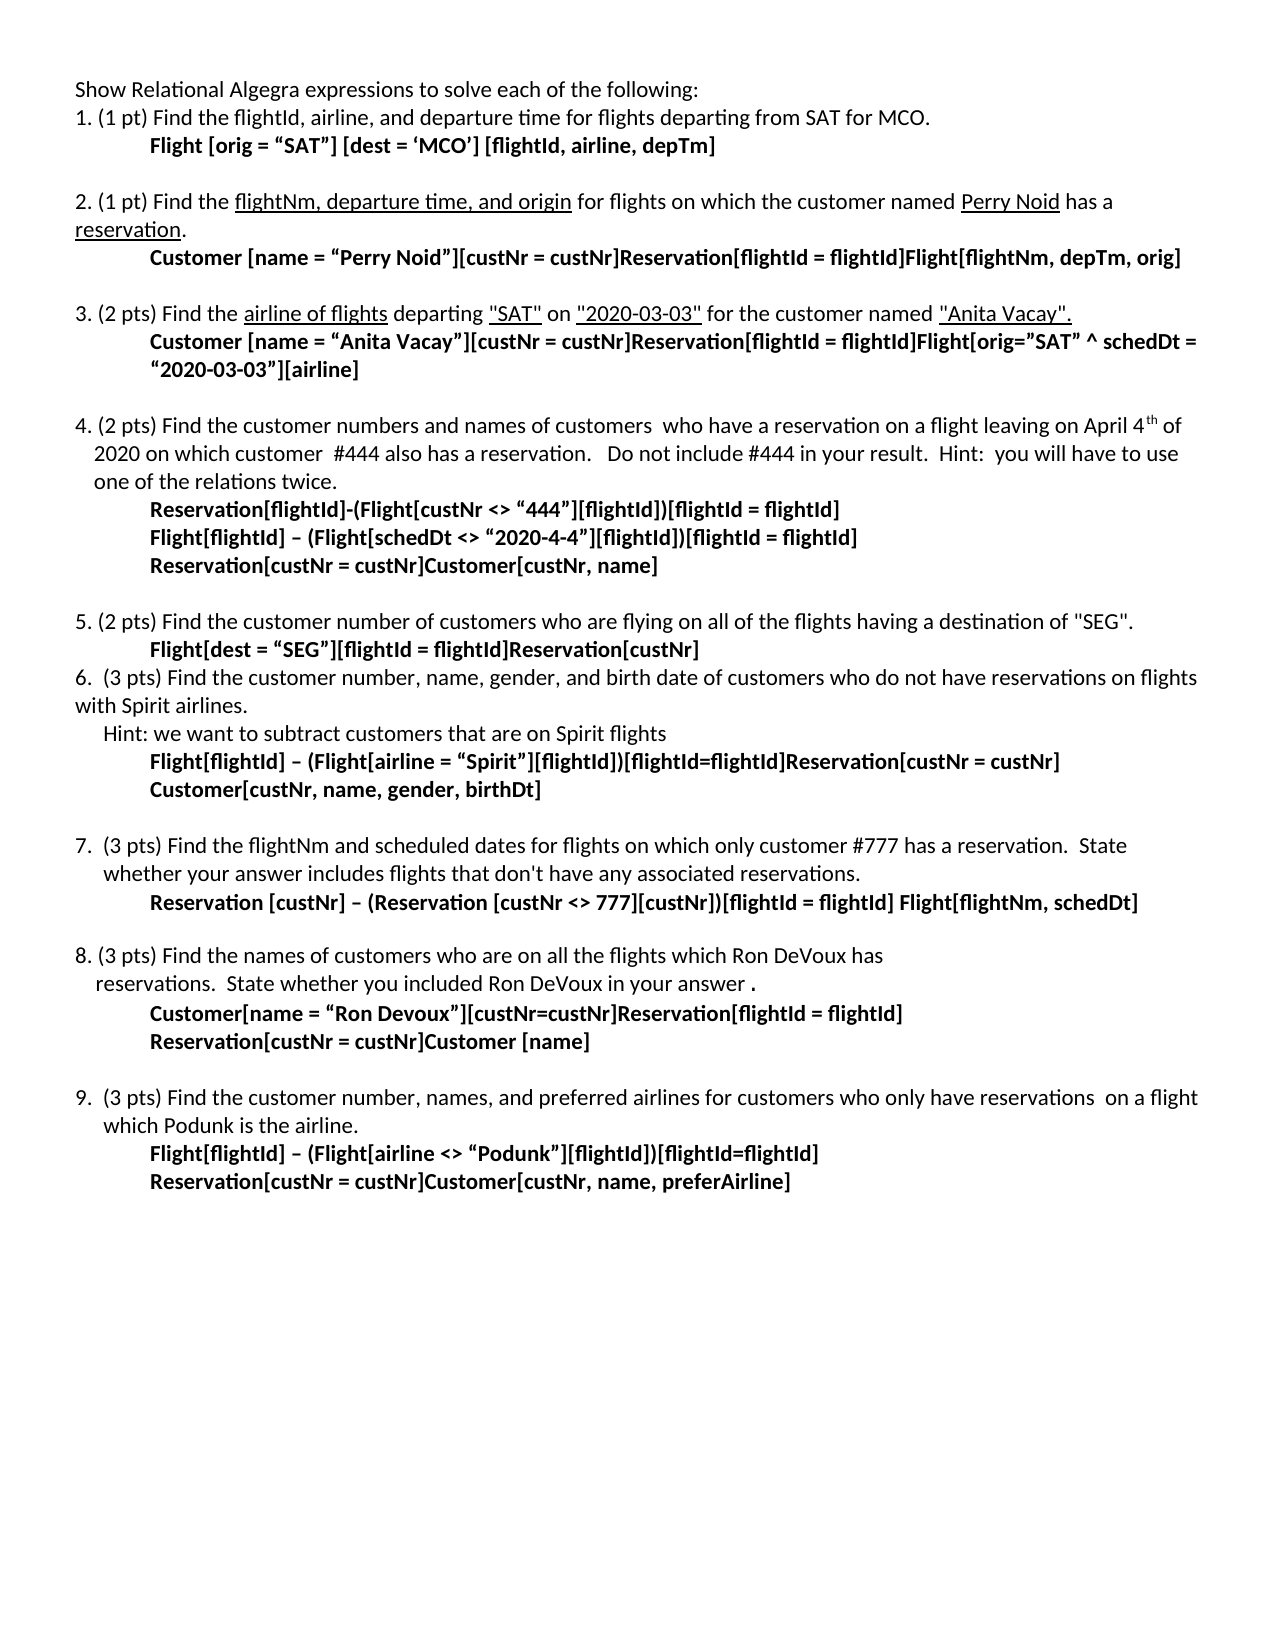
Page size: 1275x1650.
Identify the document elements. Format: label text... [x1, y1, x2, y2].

text Reservation[flightId]-(Flight[custNr <> “444”][flightId])[flightId = flightId] [75, 495, 1200, 523]
text Hint: we want to subtract customers that are on Spirit flights [103, 719, 1200, 747]
text reservations. State whether you included Ron DeVoux in your answer. [75, 969, 1200, 999]
text Reservation [custNr] – (Reservation [custNr <> 777][custNr])[flightId = flightId] Flight[flightNm, schedDt] [75, 888, 1200, 916]
text Flight [orig = “SAT”] [dest = ‘MCO’] [flightId, airline, depTm] [150, 131, 1200, 159]
text Reservation[custNr = custNr]Customer[custNr, name] [75, 551, 1200, 579]
text Flight[flightId] – (Flight[schedDt <> “2020-4-4”][flightId])[flightId = flightId] [75, 523, 1200, 551]
text 4. (2 pts) Find the customer numbers and names of customers who have a reservation on a flight leaving on April 4th of 2020 on which customer #444 also has a reservation. Do not include #444 in your result. Hint: you will have to use one of the relations twice. [75, 411, 1200, 495]
text 1. (1 pt) Find the flightId, airline, and departure time for flights departing from SAT for MCO. [75, 103, 1200, 131]
text Flight[flightId] – (Flight[airline = “Spirit”][flightId])[flightId=flightId]Reservation[custNr = custNr] [103, 747, 1200, 776]
text Reservation[custNr = custNr]Customer[custNr, name, preferAirline] [75, 1167, 1200, 1195]
text Customer [name = “Perry Noid”][custNr = custNr]Reservation[flightId = flightId]Flight[flightNm, depTm, orig] [75, 243, 1200, 271]
text 9. (3 pts) Find the customer number, names, and preferred airlines for customers who only have reservations on a flight which Podunk is the airline. [75, 1083, 1200, 1139]
text Reservation[custNr = custNr]Customer [name] [75, 1027, 1200, 1055]
text Flight[dest = “SEG”][flightId = flightId]Reservation[custNr] [75, 635, 1200, 663]
text 7. (3 pts) Find the flightNm and scheduled dates for flights on which only customer #777 has a reservation. State whether your answer includes flights that don't have any associated reservations. [75, 832, 1200, 888]
text Customer[custNr, name, gender, birthDt] [150, 776, 1200, 803]
text 2. (1 pt) Find the flightNm, departure time, and origin for flights on which the customer named Perry Noid has a reservation. [75, 187, 1200, 243]
text 5. (2 pts) Find the customer number of customers who are flying on all of the flights having a destination of "SEG". [75, 607, 1200, 635]
text Show Relational Algegra expressions to solve each of the following: [75, 75, 1200, 103]
text 3. (2 pts) Find the airline of flights departing "SAT" on "2020-03-03" for the customer named "Anita Vacay". [75, 299, 1200, 327]
text Customer [name = “Anita Vacay”][custNr = custNr]Reservation[flightId = flightId]Flight[orig=”SAT” ^ schedDt = “2020-03-03”][airline] [150, 327, 1200, 383]
text Flight[flightId] – (Flight[airline <> “Podunk”][flightId])[flightId=flightId] [75, 1139, 1200, 1167]
text Customer[name = “Ron Devoux”][custNr=custNr]Reservation[flightId = flightId] [75, 999, 1200, 1027]
text 8. (3 pts) Find the names of customers who are on all the flights which Ron DeVoux has [75, 942, 1200, 969]
text 6. (3 pts) Find the customer number, name, gender, and birth date of customers who do not have reservations on flights with Spirit airlines. [75, 663, 1200, 719]
